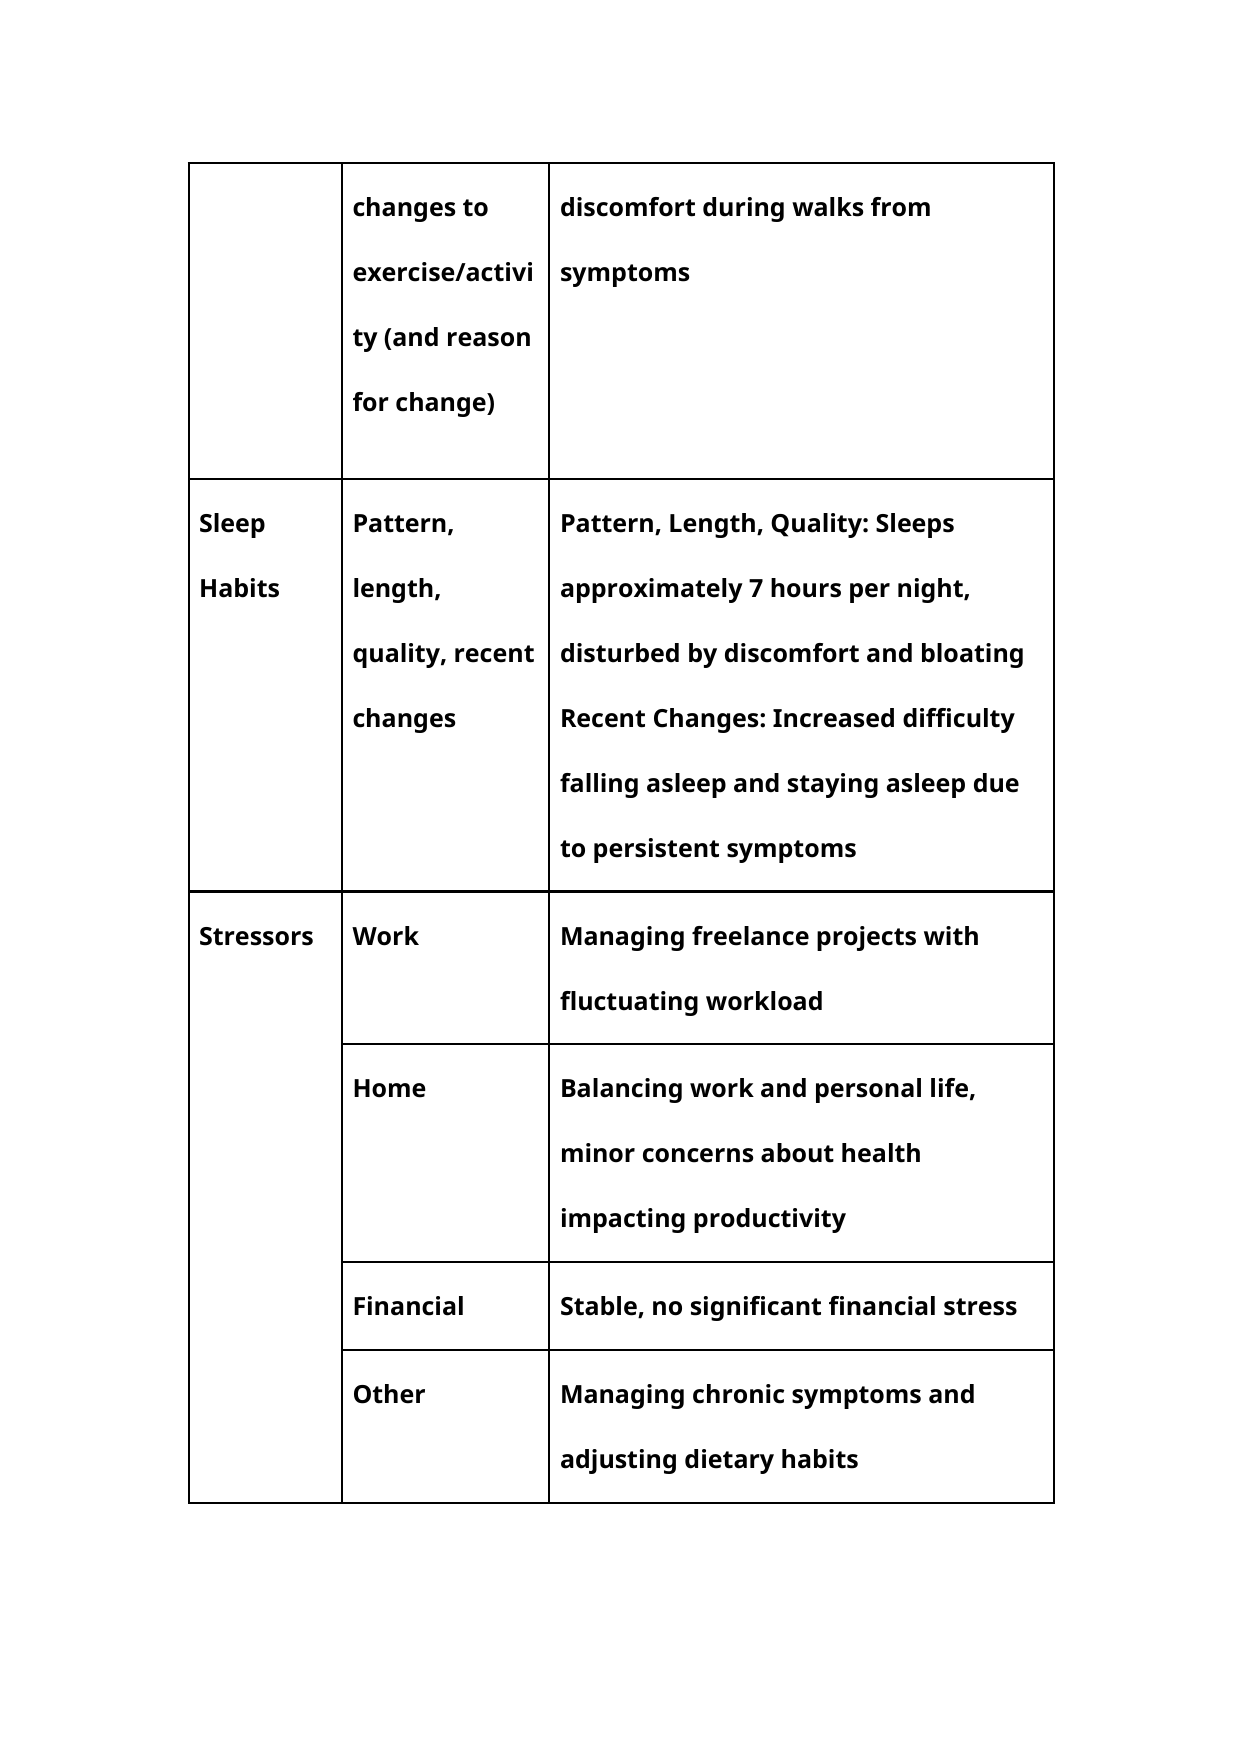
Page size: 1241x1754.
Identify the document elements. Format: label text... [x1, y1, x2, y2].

table_cell Managing freelance projects with fluctuating workload [550, 893, 1053, 1043]
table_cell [343, 164, 548, 477]
table_cell Home [343, 1045, 548, 1261]
table_cell Other [343, 1351, 548, 1502]
table_cell Stable, no significant financial stress [550, 1263, 1053, 1349]
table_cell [550, 164, 1053, 477]
table_cell Sleep Habits [190, 480, 341, 890]
table_cell Pattern, length, quality, recent changes [343, 480, 548, 890]
table_cell Financial [343, 1263, 548, 1349]
table_cell Balancing work and personal life, minor concerns about health impacting productivity [550, 1045, 1053, 1261]
table_cell Pattern, Length, Quality: Sleeps approximately 7 hours per night, disturbed by discomfort and bloating Recent Changes: Increased difficulty falling asleep and staying asleep due to persistent symptoms [550, 480, 1053, 890]
table_cell Work [343, 893, 548, 1043]
table_cell Managing chronic symptoms and adjusting dietary habits [550, 1351, 1053, 1502]
table_cell Stressors [190, 893, 341, 1502]
